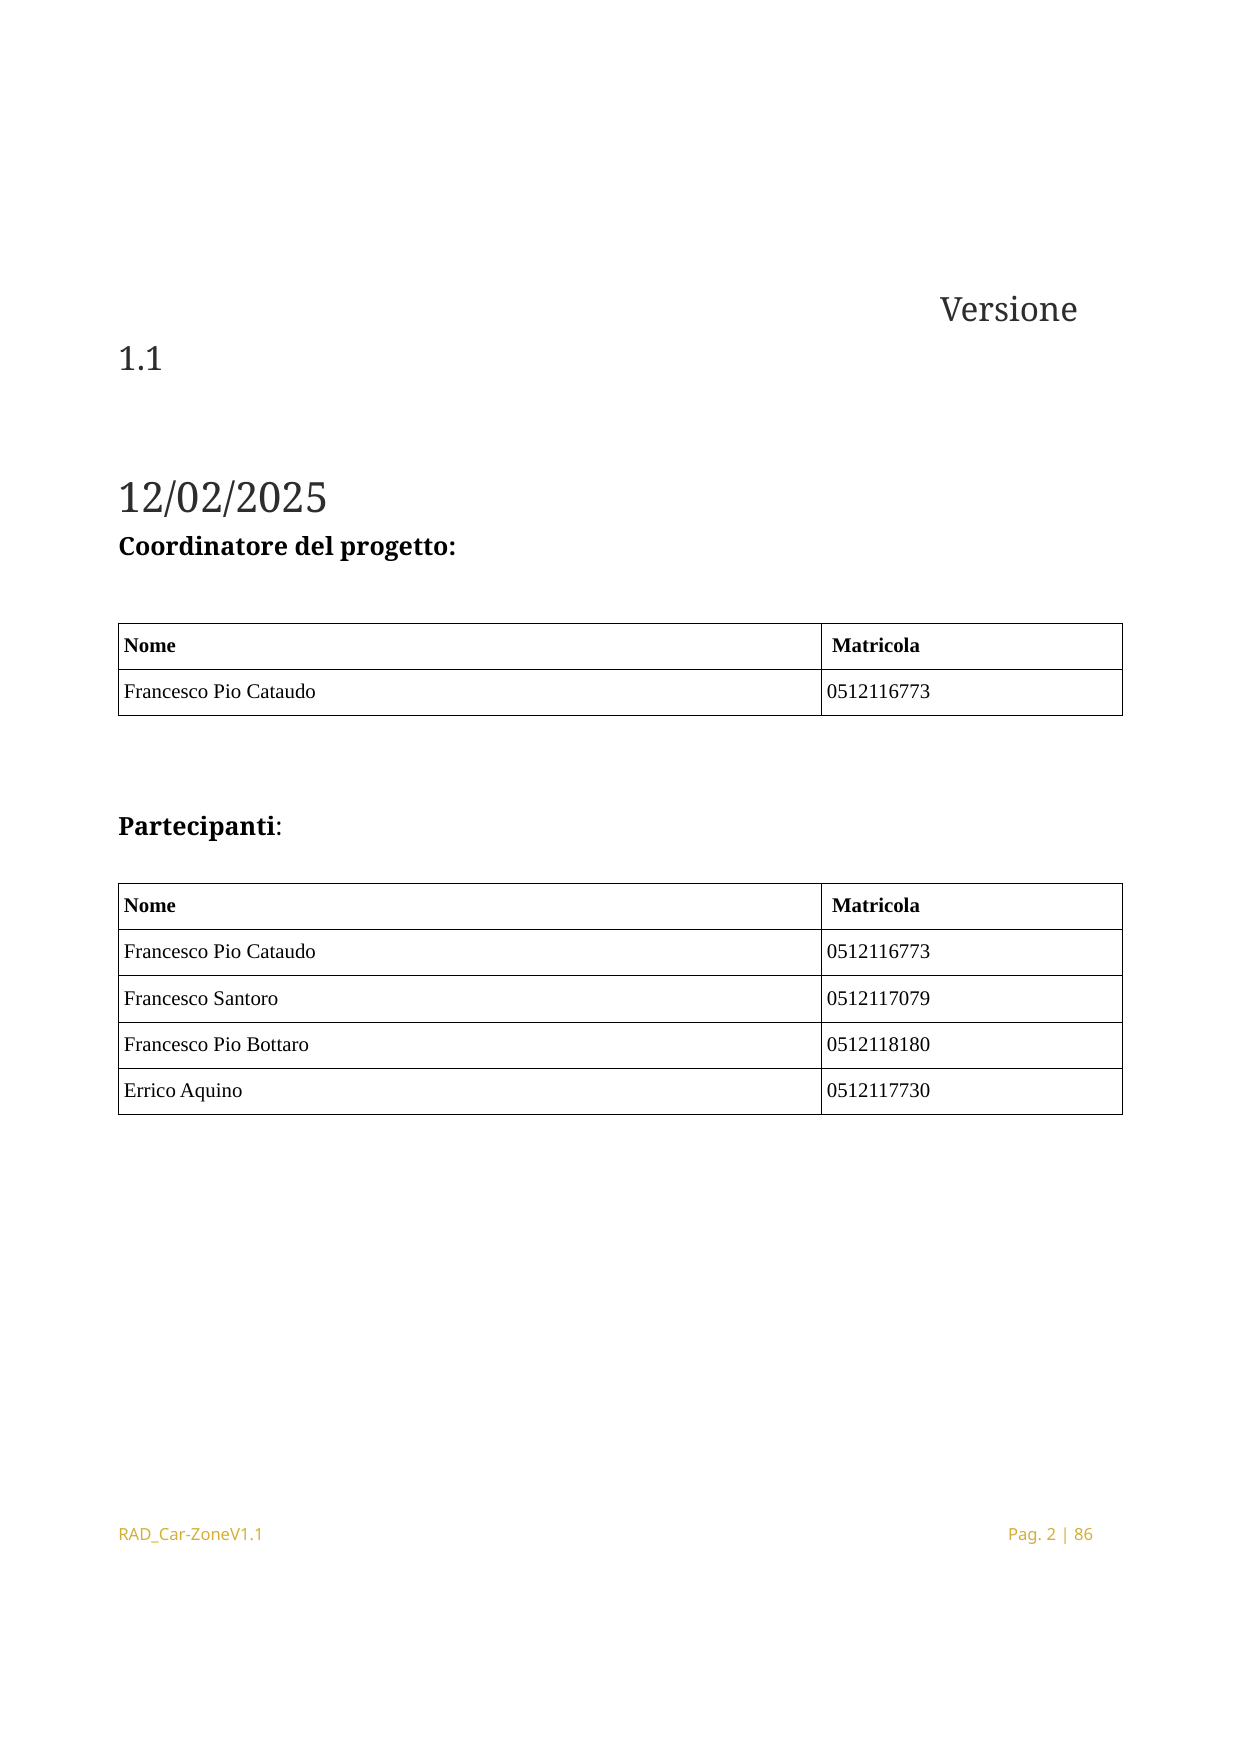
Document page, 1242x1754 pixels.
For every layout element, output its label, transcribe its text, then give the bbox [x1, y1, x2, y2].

table_cell 0512116773 [822, 670, 1122, 715]
table_header Matricola [822, 624, 1122, 669]
table_header Matricola [822, 884, 1122, 929]
table_cell Francesco Santoro [119, 976, 821, 1022]
table_cell Francesco Pio Cataudo [119, 670, 821, 715]
text 12/02/2025 [118, 429, 1122, 524]
table_cell Francesco Pio Cataudo [119, 930, 821, 975]
table_cell 0512117079 [822, 976, 1122, 1022]
table_header Nome [119, 884, 821, 929]
table_cell 0512117730 [822, 1069, 1122, 1114]
text Coordinatore del progetto: [118, 529, 1122, 563]
table_cell 0512116773 [822, 930, 1122, 975]
text Partecipanti: [118, 809, 1122, 843]
table_cell Francesco Pio Bottaro [119, 1023, 821, 1068]
text Versione 1.1 [118, 286, 1122, 381]
table_cell Errico Aquino [119, 1069, 821, 1114]
table_header Nome [119, 624, 821, 669]
table_cell 0512118180 [822, 1023, 1122, 1068]
